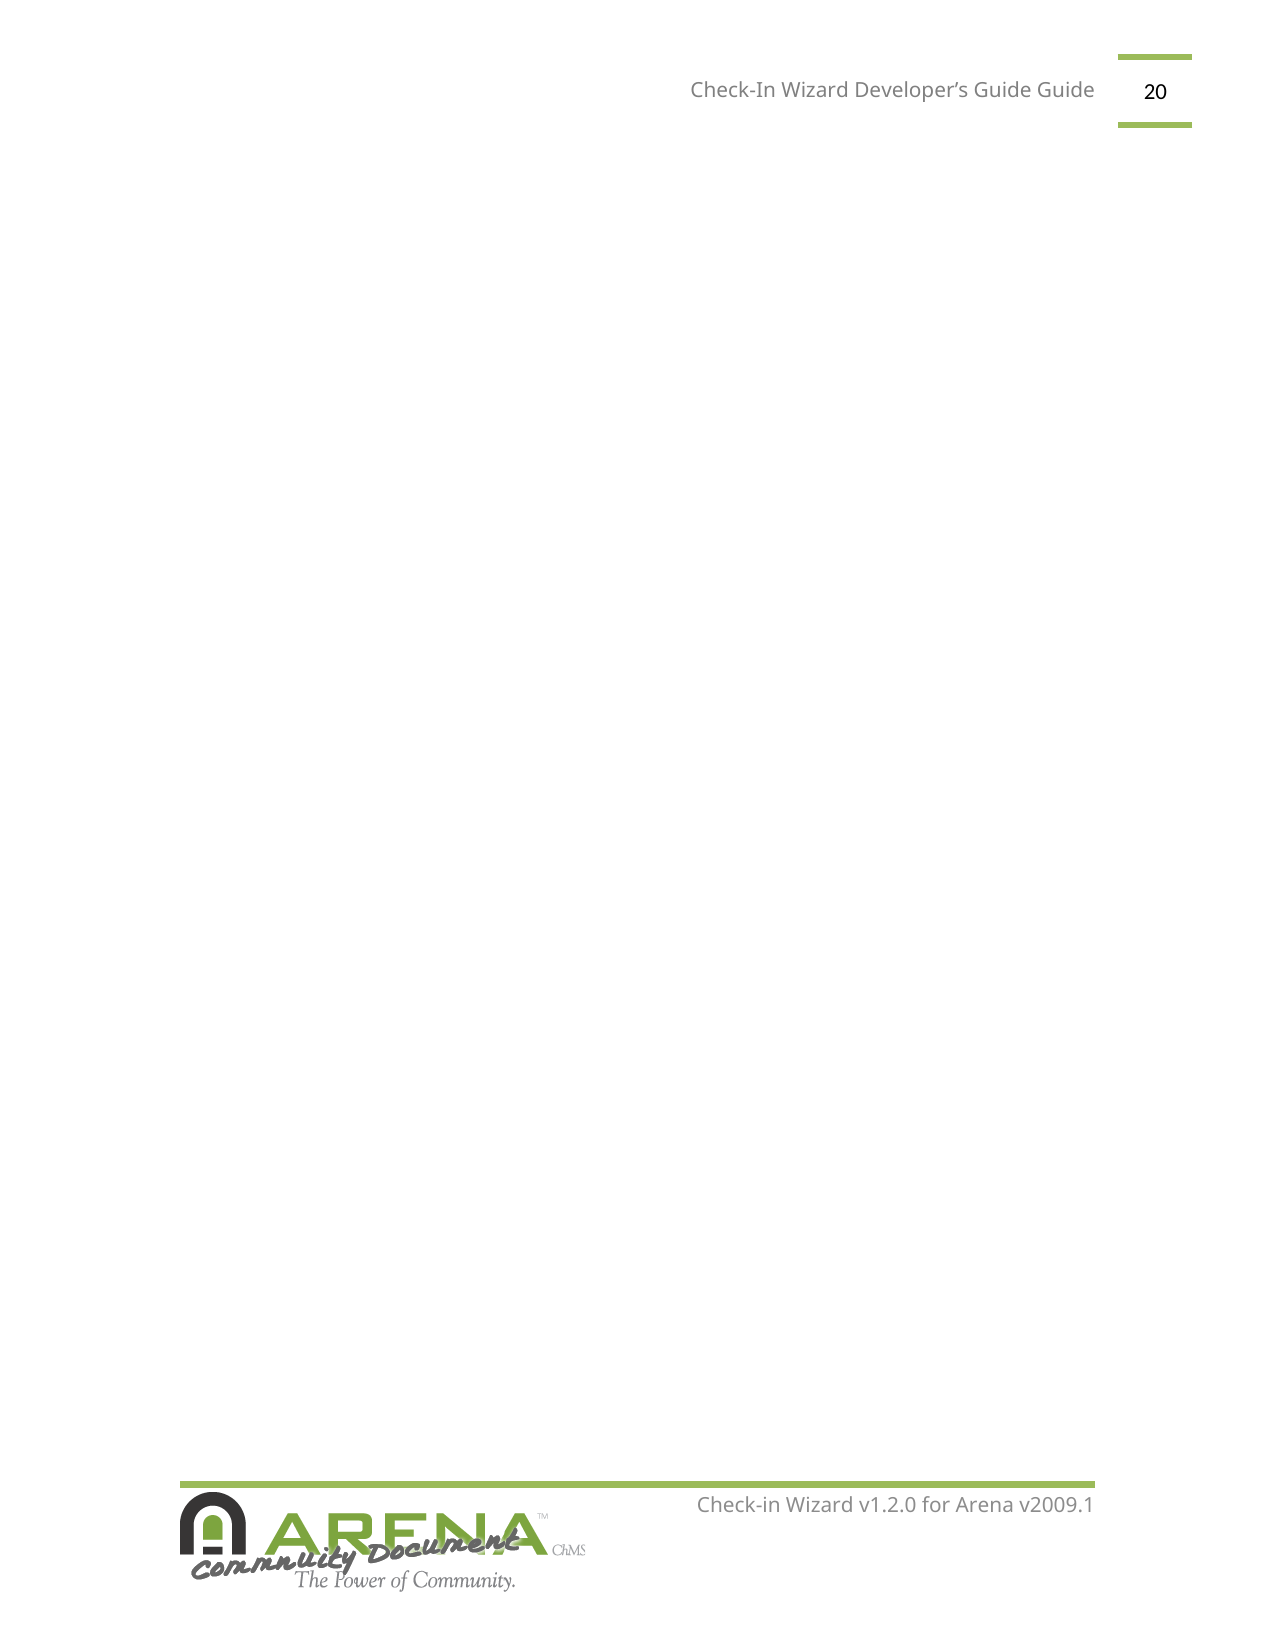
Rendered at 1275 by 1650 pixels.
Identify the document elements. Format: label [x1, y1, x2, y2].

picture [180, 1492, 586, 1592]
